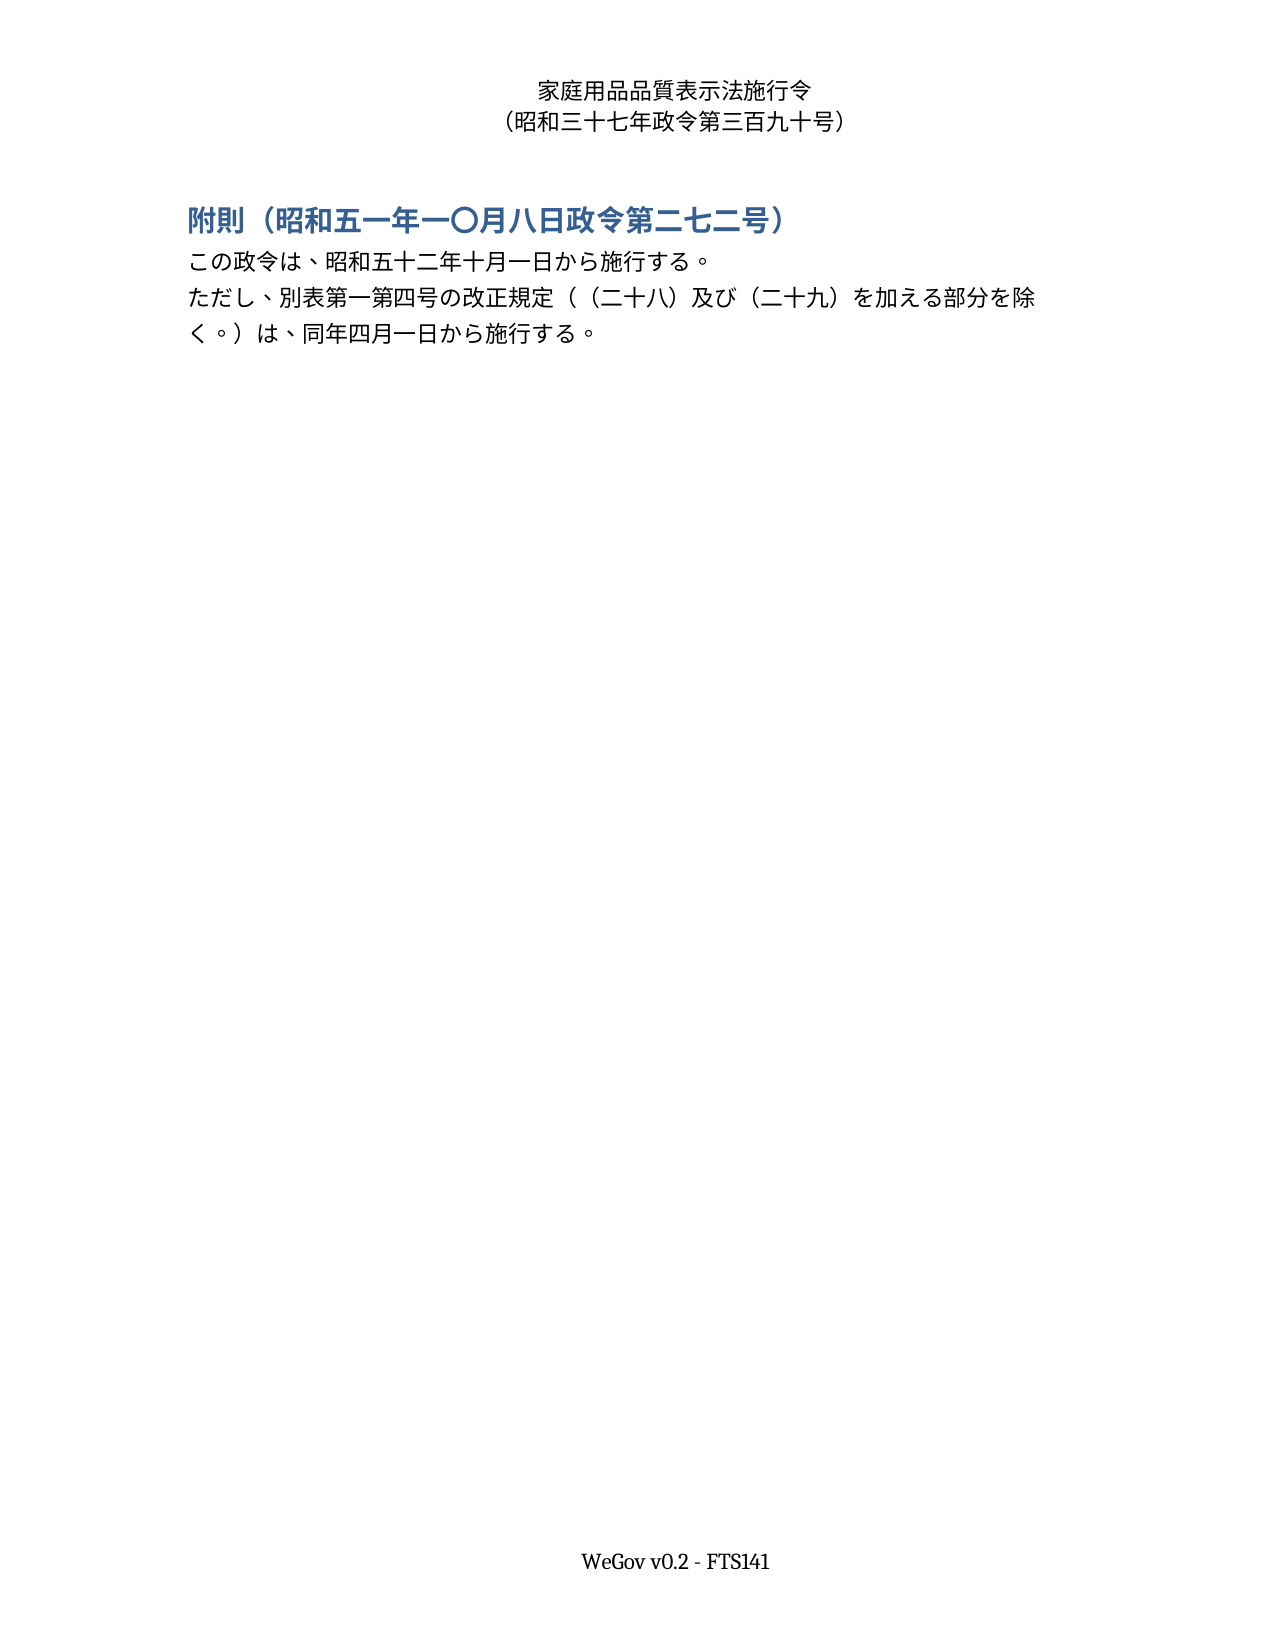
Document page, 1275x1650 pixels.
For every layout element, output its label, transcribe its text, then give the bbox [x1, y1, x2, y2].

text この政令は、昭和五十二年十月一日から施行する。 ただし、別表第一第四号の改正規定（（二十八）及び（二十九）を加える部分を除く。）は、同年四月一日から施行する。 [187, 246, 1087, 349]
subtitle 附則（昭和五一年一〇月八日政令第二七二号） [187, 200, 1087, 240]
